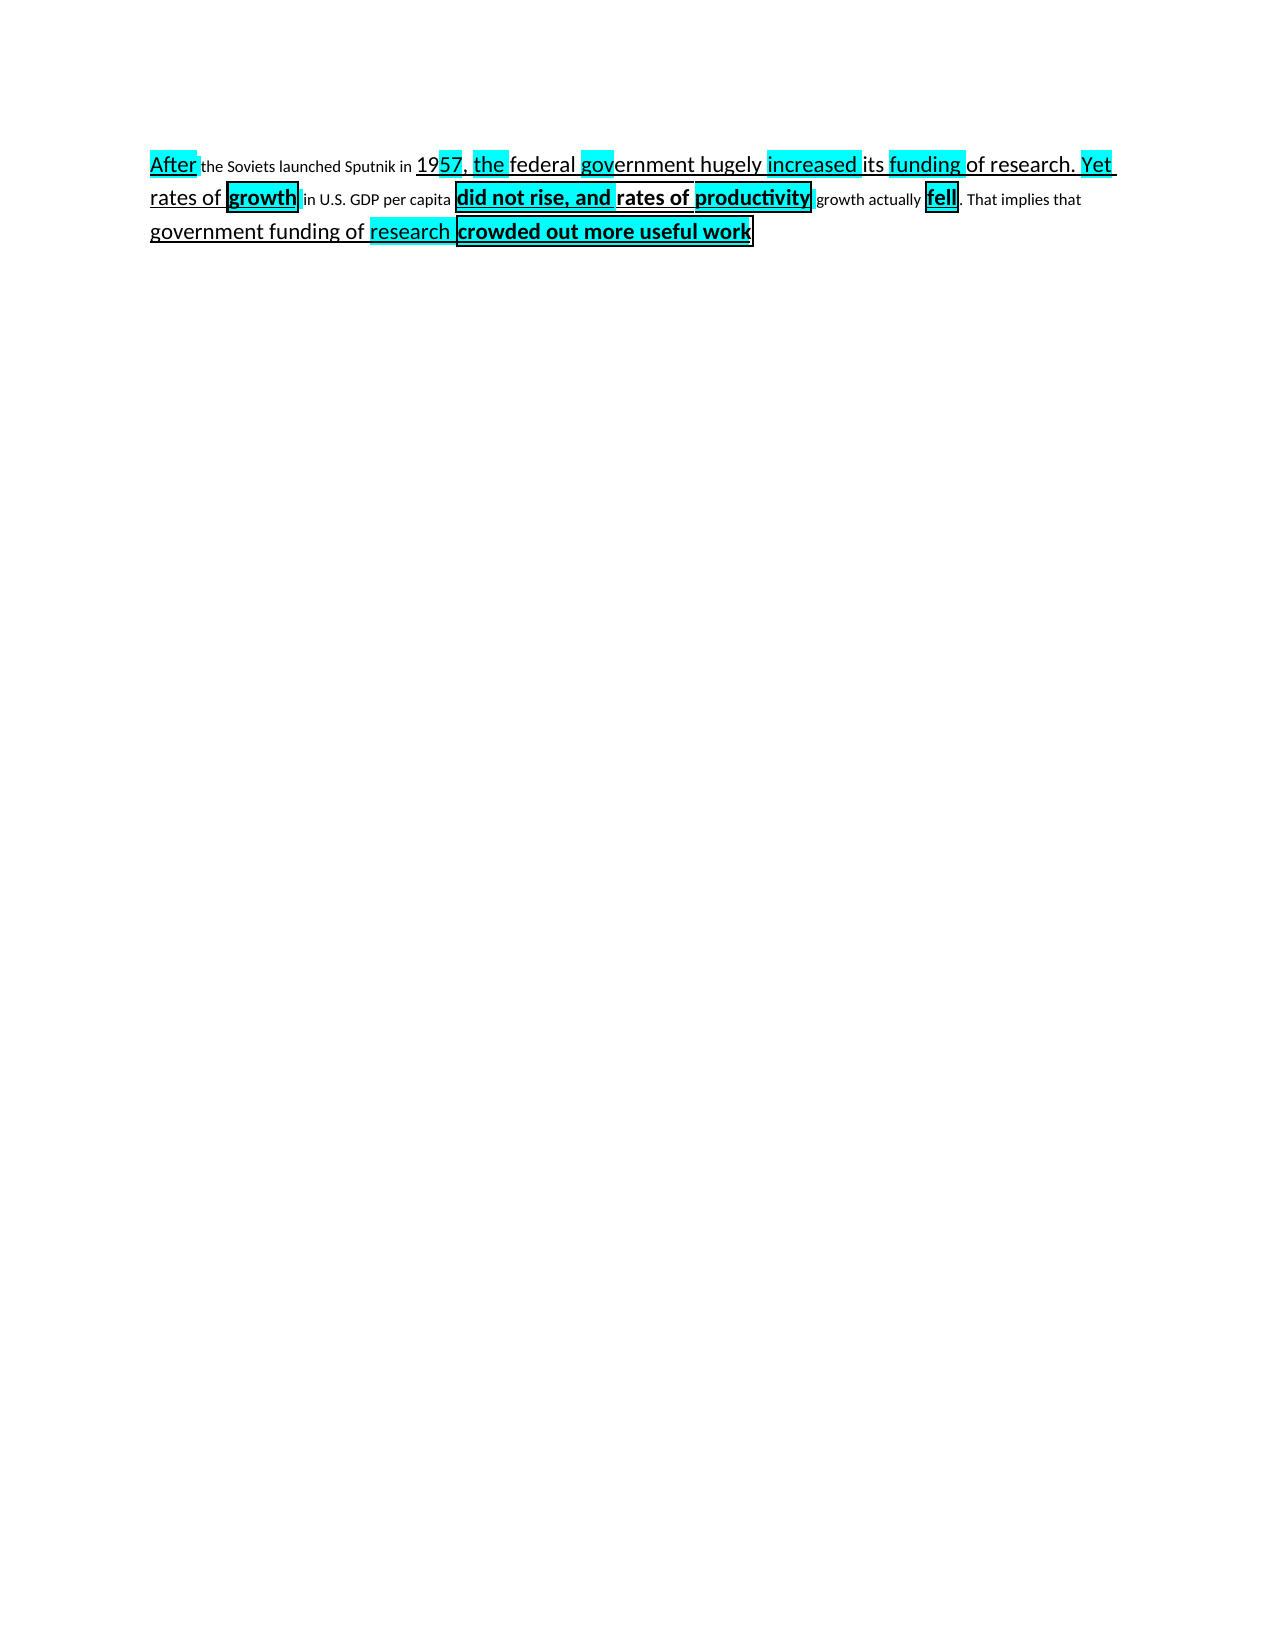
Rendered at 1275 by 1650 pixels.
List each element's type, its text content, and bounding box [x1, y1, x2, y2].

text After the Soviets launched Sputnik in 1957, the federal government hugely increased its funding of research. Yet rates of growth in U.S. GDP per capita did not rise, and rates of productivity growth actually fell. That implies that government funding of research crowded out more useful work [150, 150, 1125, 247]
